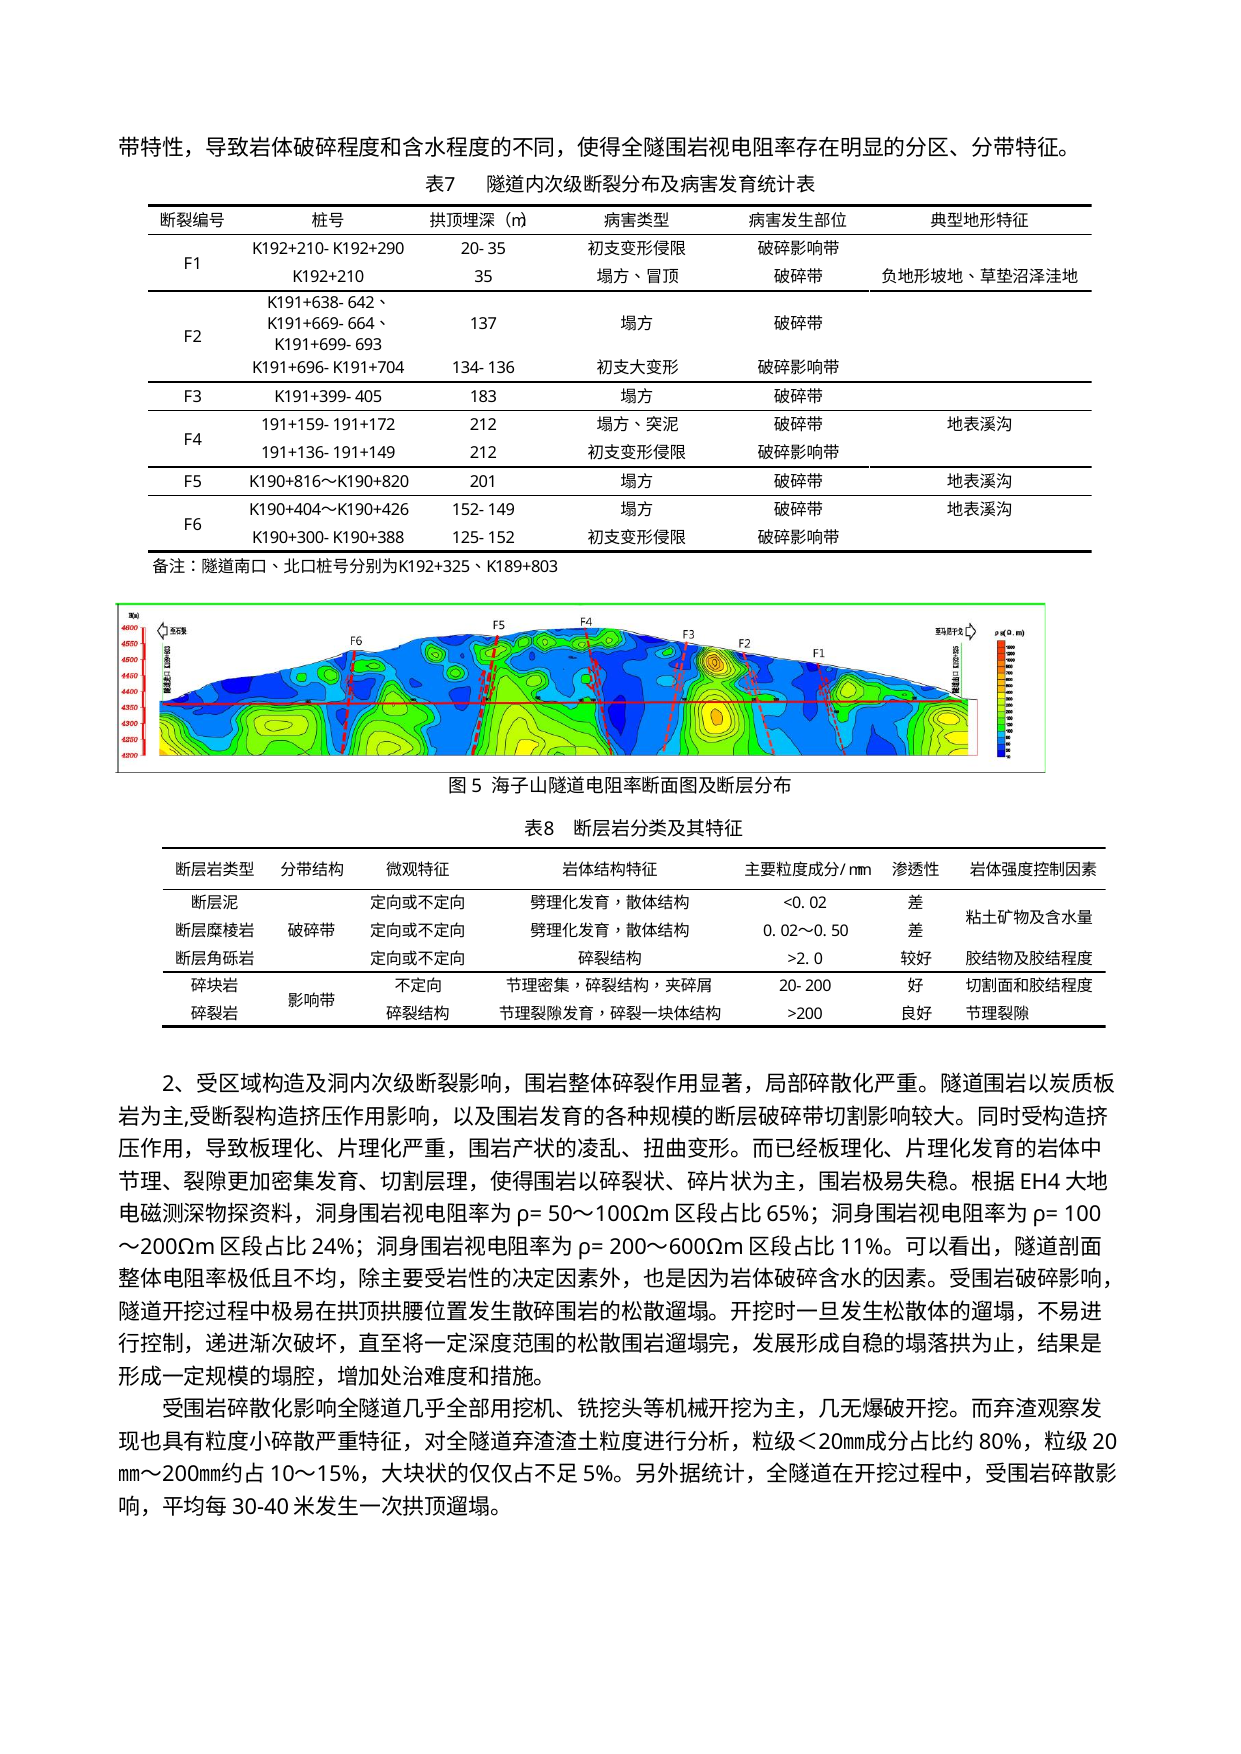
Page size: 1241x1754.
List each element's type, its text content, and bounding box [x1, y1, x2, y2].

text 受围岩碎散化影响全隧道几乎全部用挖机、铣挖头等机械开挖为主，几无爆破开挖。而弃渣观察发现也具有粒度小碎散严重特征，对全隧道弃渣渣土粒度进行分析，粒级＜20㎜成分占比约80%，粒级20㎜～200㎜约占10～15%，大块状的仅仅占不足5%。另外据统计，全隧道在开挖过程中，受围岩碎散影响，平均每30-40米发生一次拱顶遛塌。 [118, 1391, 1122, 1521]
picture [115, 602, 1046, 773]
text 2、受区域构造及洞内次级断裂影响，围岩整体碎裂作用显著，局部碎散化严重。隧道围岩以炭质板岩为主,受断裂构造挤压作用影响，以及围岩发育的各种规模的断层破碎带切割影响较大。同时受构造挤压作用，导致板理化、片理化严重，围岩产状的凌乱、扭曲变形。而已经板理化、片理化发育的岩体中节理、裂隙更加密集发育、切割层理，使得围岩以碎裂状、碎片状为主，围岩极易失稳。根据EH4大地电磁测深物探资料，洞身围岩视电阻率为ρ= 50～100Ωm区段占比65%；洞身围岩视电阻率为ρ= 100～200Ωm区段占比24%；洞身围岩视电阻率为ρ= 200～600Ωm区段占比11%。可以看出，隧道剖面整体电阻率极低且不均，除主要受岩性的决定因素外，也是因为岩体破碎含水的因素。受围岩破碎影响，隧道开挖过程中极易在拱顶拱腰位置发生散碎围岩的松散遛塌。开挖时一旦发生松散体的遛塌，不易进行控制，递进渐次破坏，直至将一定深度范围的松散围岩遛塌完，发展形成自稳的塌落拱为止，结果是形成一定规模的塌腔，增加处治难度和措施。 [118, 1066, 1122, 1391]
table_cell 图5 海子山隧道电阻率断面图及断层分布 [109, 762, 1132, 806]
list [118, 129, 1122, 162]
table_header [109, 585, 1132, 762]
